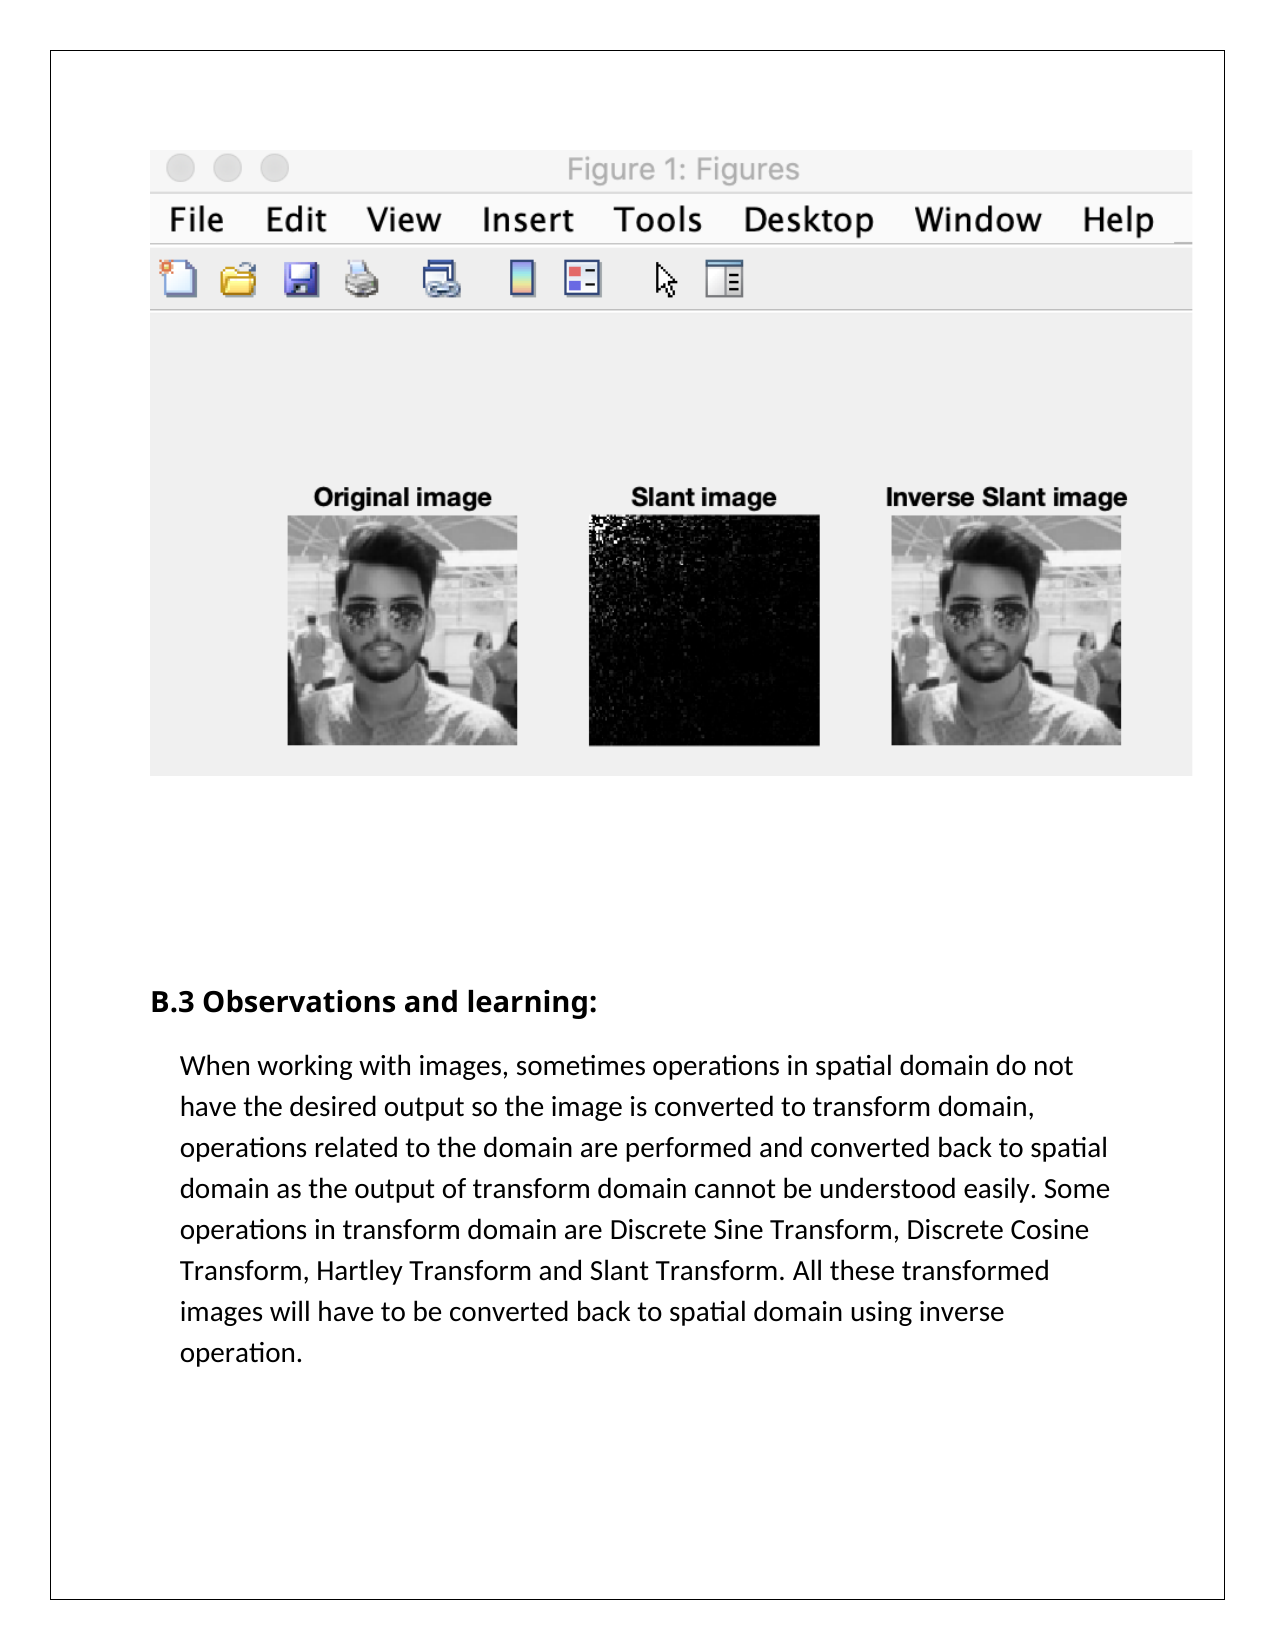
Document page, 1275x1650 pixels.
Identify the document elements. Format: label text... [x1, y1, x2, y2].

text B.3 Observations and learning: [150, 981, 1125, 1021]
picture [150, 150, 1193, 776]
text When working with images, sometimes operations in spatial domain do not have the desired output so the image is converted to transform domain, operations related to the domain are performed and converted back to spatial domain as the output of transform domain cannot be understood easily. Some operations in transform domain are Discrete Sine Transform, Discrete Cosine Transform, Hartley Transform and Slant Transform. All these transformed images will have to be converted back to spatial domain using inverse operation. [179, 1047, 1125, 1369]
